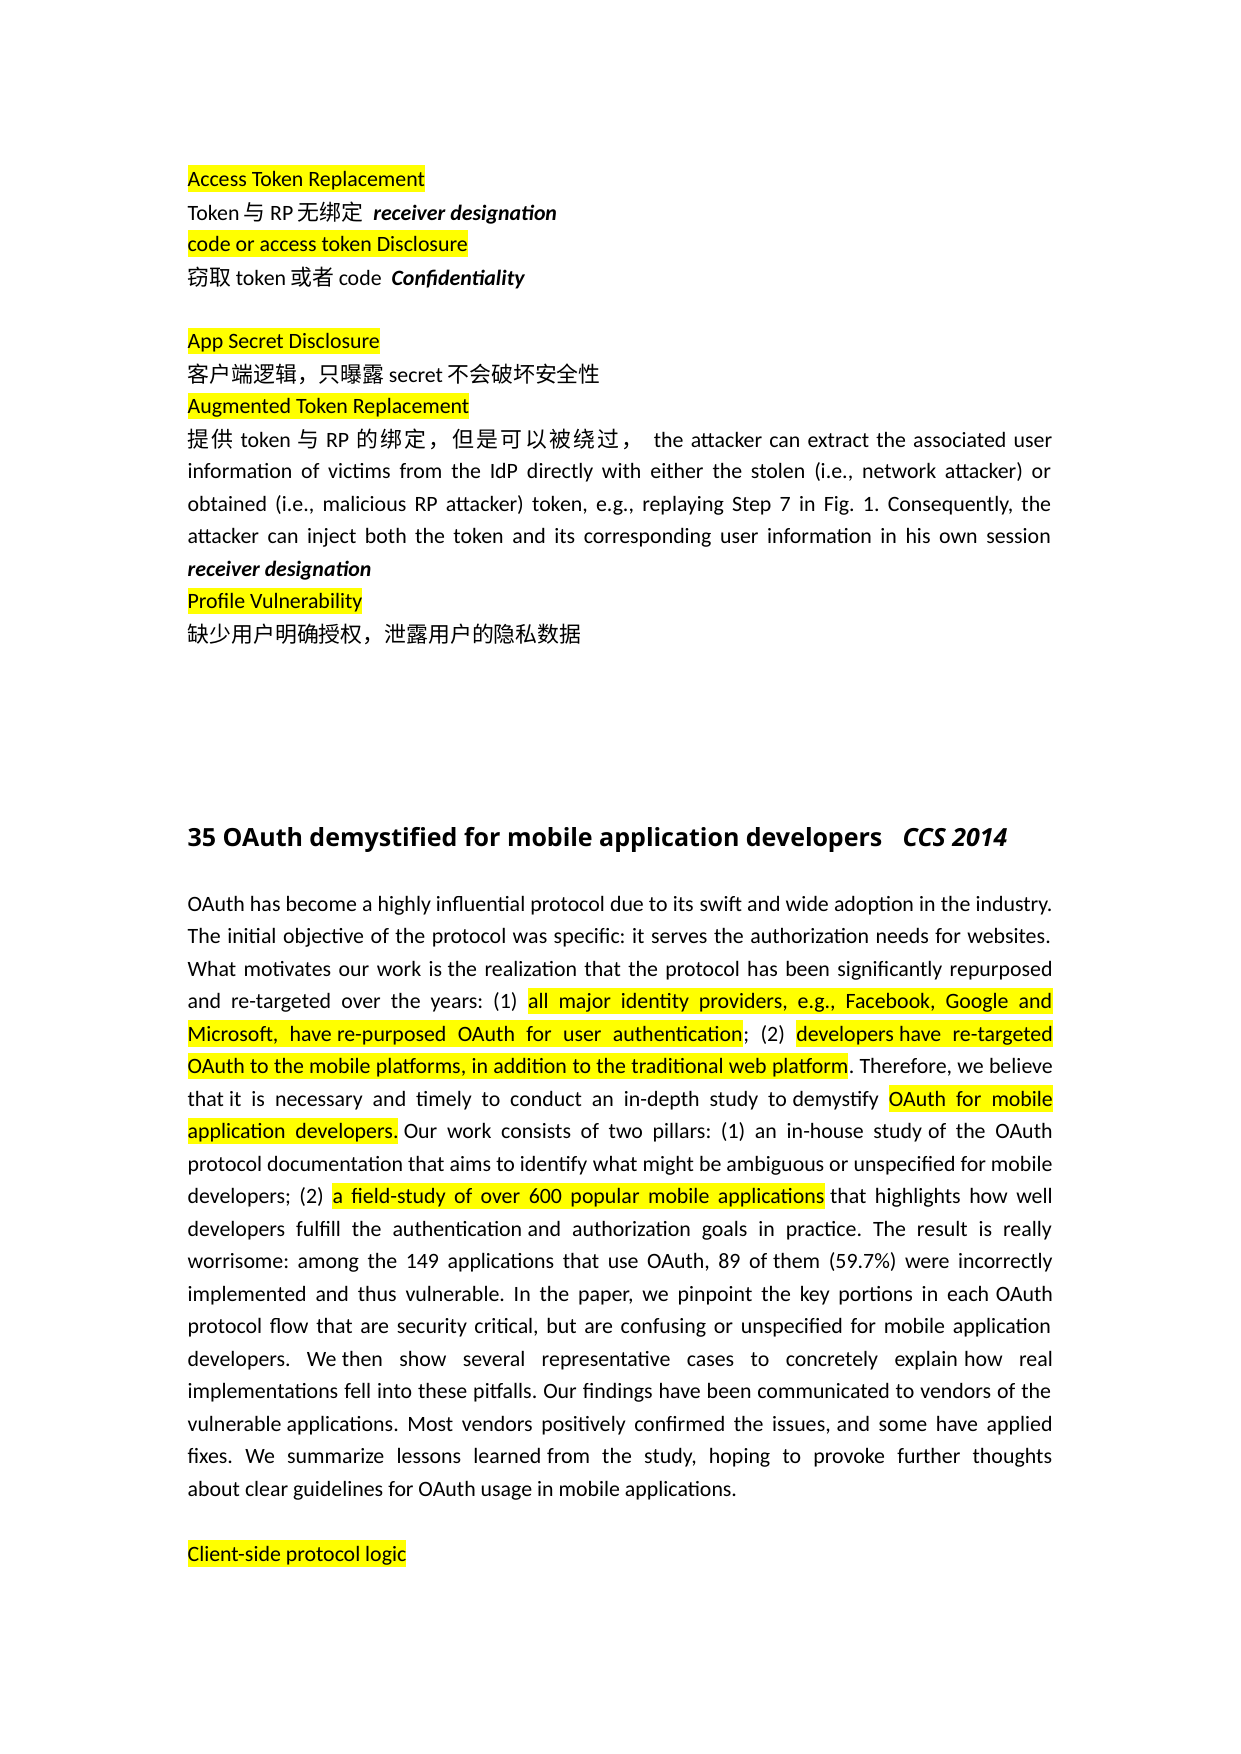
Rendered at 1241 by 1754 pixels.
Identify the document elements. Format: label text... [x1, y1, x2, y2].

text 提供token与RP的绑定，但是可以被绕过， the attacker can extract the associated user information of victims from the IdP directly with either the stolen (i.e., network attacker) or obtained (i.e., malicious RP attacker) token, e.g., replaying Step 7 in Fig. 1. Consequently, the attacker can inject both the token and its corresponding user information in his own session receiver designation [187, 422, 1053, 584]
text 客户端逻辑，只曝露secret不会破坏安全性 [187, 357, 1053, 389]
text 窃取token或者code Confidentiality [187, 259, 1053, 292]
text Augmented Token Replacement [187, 389, 1053, 422]
text App Secret Disclosure [187, 324, 1053, 357]
text OAuth has become a highly influential protocol due to its swift and wide adoption in the industry. The initial objective of the protocol was specific: it serves the authorization needs for websites. What motivates our work is the realization that the protocol has been significantly repurposed and re-targeted over the years: (1) all major identity providers, e.g., Facebook, Google and Microsoft, have re-purposed OAuth for user authentication; (2) developers have re-targeted OAuth to the mobile platforms, in addition to the traditional web platform. Therefore, we believe that it is necessary and timely to conduct an in-depth study to demystify OAuth for mobile application developers. Our work consists of two pillars: (1) an in-house study of the OAuth protocol documentation that aims to identify what might be ambiguous or unspecified for mobile developers; (2) a field-study of over 600 popular mobile applications that highlights how well developers fulfill the authentication and authorization goals in practice. The result is really worrisome: among the 149 applications that use OAuth, 89 of them (59.7%) were incorrectly implemented and thus vulnerable. In the paper, we pinpoint the key portions in each OAuth protocol flow that are security critical, but are confusing or unspecified for mobile application developers. We then show several representative cases to concretely explain how real implementations fell into these pitfalls. Our findings have been communicated to vendors of the vulnerable applications. Most vendors positively confirmed the issues, and some have applied fixes. We summarize lessons learned from the study, hoping to provoke further thoughts about clear guidelines for OAuth usage in mobile applications. [187, 887, 1053, 1505]
text 缺少用户明确授权，泄露用户的隐私数据 [187, 617, 1053, 649]
text Token与RP无绑定 receiver designation [187, 194, 1053, 227]
text code or access token Disclosure [187, 227, 1053, 259]
text Profile Vulnerability [187, 584, 1053, 617]
text Access Token Replacement [187, 162, 1053, 194]
text Client-side protocol logic [187, 1537, 1053, 1570]
subtitle 35 OAuth demystified for mobile application developers CCS 2014 [187, 804, 1053, 869]
